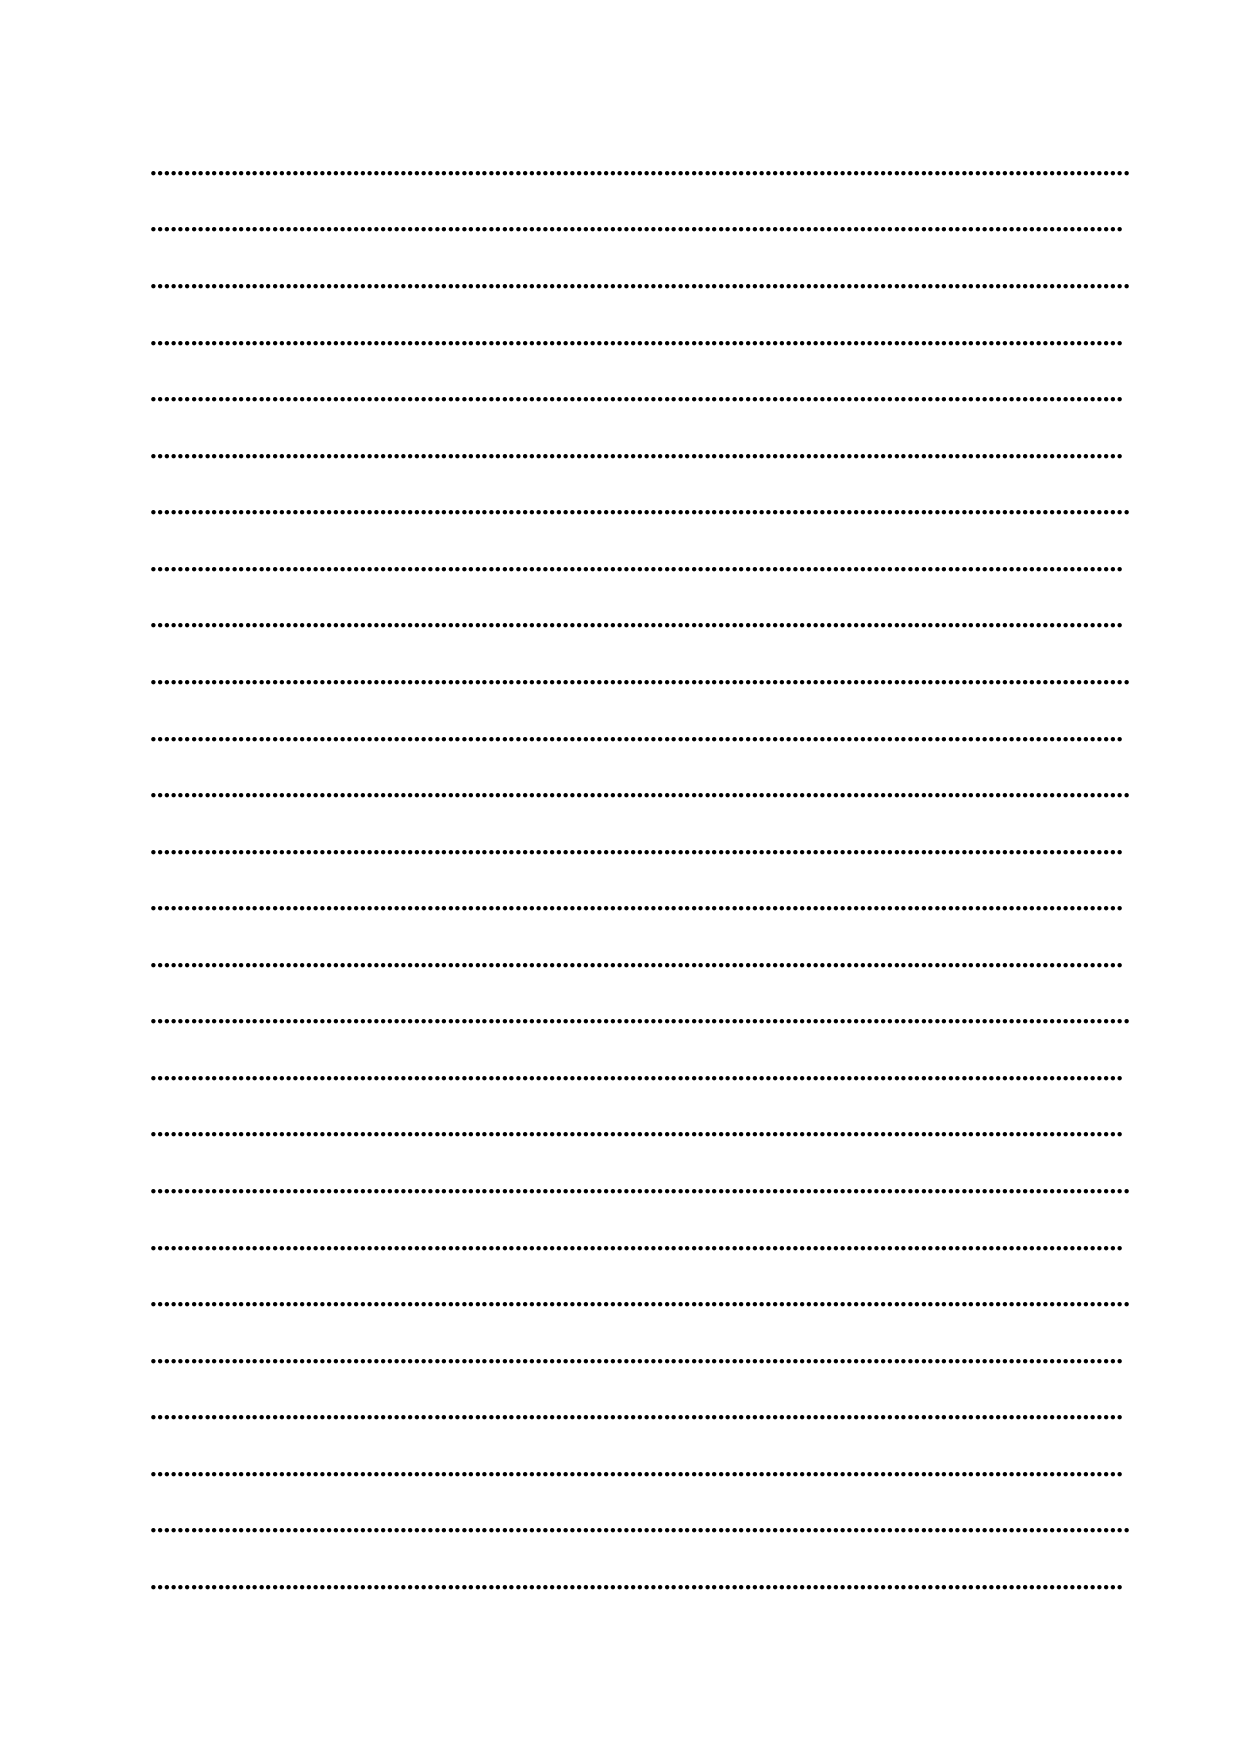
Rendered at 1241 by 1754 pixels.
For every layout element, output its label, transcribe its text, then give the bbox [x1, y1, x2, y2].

text ................................................................................................................................................ [150, 942, 1166, 973]
text ................................................................................................................................................ [150, 829, 1166, 860]
text ................................................................................................................................................. [150, 772, 1166, 803]
text ................................................................................................................................................. [150, 1507, 1166, 1539]
text ................................................................................................................................................ [150, 1112, 1166, 1143]
text ................................................................................................................................................ [150, 1225, 1166, 1256]
text ................................................................................................................................................ [150, 1564, 1166, 1595]
text ................................................................................................................................................. [150, 998, 1166, 1029]
text ................................................................................................................................................. [150, 1281, 1166, 1312]
text ................................................................................................................................................ [150, 320, 1166, 351]
text ................................................................................................................................................ [150, 1055, 1166, 1086]
text ................................................................................................................................................ [150, 716, 1166, 747]
text ................................................................................................................................................ [150, 1394, 1166, 1426]
text ................................................................................................................................................ [150, 376, 1166, 407]
text ................................................................................................................................................ [150, 602, 1166, 634]
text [150, 207, 1166, 238]
text ................................................................................................................................................ [150, 546, 1166, 577]
text ................................................................................................................................................ [150, 433, 1166, 464]
text ................................................................................................................................................. [150, 1168, 1166, 1199]
text ................................................................................................................................................ [150, 1451, 1166, 1482]
text ................................................................................................................................................. [150, 150, 1166, 181]
text ................................................................................................................................................ [150, 885, 1166, 916]
text ................................................................................................................................................. [150, 489, 1166, 521]
text ................................................................................................................................................ [150, 1338, 1166, 1369]
text ................................................................................................................................................. [150, 263, 1166, 294]
text ................................................................................................................................................. [150, 659, 1166, 690]
